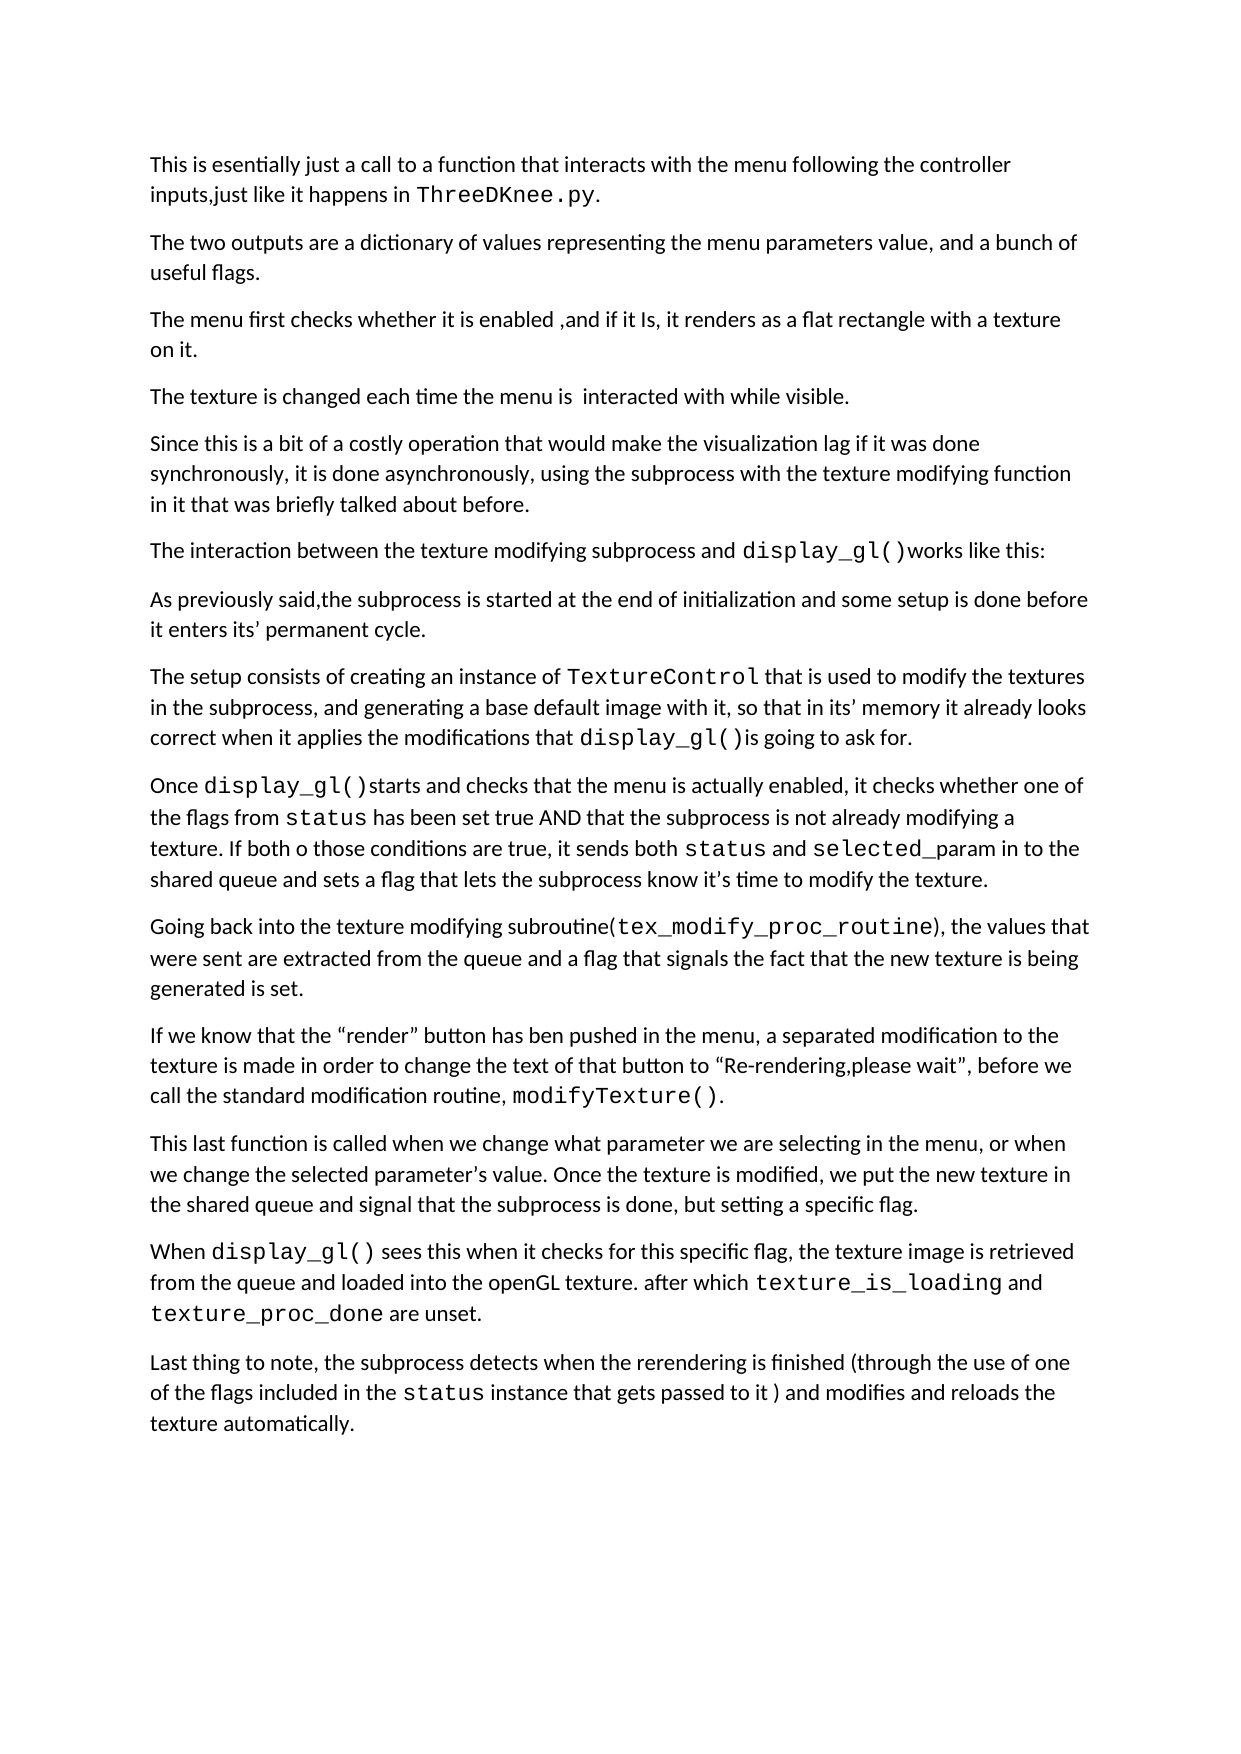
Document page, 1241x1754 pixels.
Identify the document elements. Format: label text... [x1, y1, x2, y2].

text When display_gl() sees this when it checks for this specific flag, the texture image is retrieved from the queue and loaded into the openGL texture. after which texture_is_loading and texture_proc_done are unset. [150, 1237, 1090, 1329]
text As previously said,the subprocess is started at the end of initialization and some setup is done before it enters its’ permanent cycle. [150, 585, 1090, 643]
text This last function is called when we change what parameter we are selecting in the menu, or when we change the selected parameter’s value. Once the texture is modified, we put the new texture in the shared queue and signal that the subprocess is done, but setting a specific flag. [150, 1129, 1090, 1218]
text The two outputs are a dictionary of values representing the menu parameters value, and a bunch of useful flags. [150, 228, 1090, 287]
text If we know that the “render” button has ben pushed in the menu, a separated modification to the texture is made in order to change the text of that button to “Re-rendering,please wait”, before we call the standard modification routine, modifyTexture(). [150, 1021, 1090, 1111]
text Going back into the texture modifying subroutine(tex_modify_proc_routine), the values that were sent are extracted from the queue and a flag that signals the fact that the new texture is being generated is set. [150, 912, 1090, 1002]
text Last thing to note, the subprocess detects when the rerendering is finished (through the use of one of the flags included in the status instance that gets passed to it ) and modifies and reloads the texture automatically. [150, 1348, 1090, 1437]
text This is esentially just a call to a function that interacts with the menu following the controller inputs,just like it happens in ThreeDKnee.py. [150, 150, 1090, 209]
text The texture is changed each time the menu is interacted with while visible. [150, 382, 1090, 411]
text The setup consists of creating an instance of TextureControl that is used to modify the textures in the subprocess, and generating a base default image with it, so that in its’ memory it already looks correct when it applies the modifications that display_gl()is going to ask for. [150, 662, 1090, 753]
text Once display_gl()starts and checks that the menu is actually enabled, it checks whether one of the flags from status has been set true AND that the subprocess is not already modifying a texture. If both o those conditions are true, it sends both status and selected_param in to the shared queue and sets a flag that lets the subprocess know it’s time to modify the texture. [150, 772, 1090, 894]
text The interaction between the texture modifying subprocess and display_gl()works like this: [150, 537, 1090, 566]
text Since this is a bit of a costly operation that would make the visualization lag if it was done synchronously, it is done asynchronously, using the subprocess with the texture modifying function in it that was briefly talked about before. [150, 429, 1090, 518]
text The menu first checks whether it is enabled ,and if it Is, it renders as a flat rectangle with a texture on it. [150, 305, 1090, 364]
